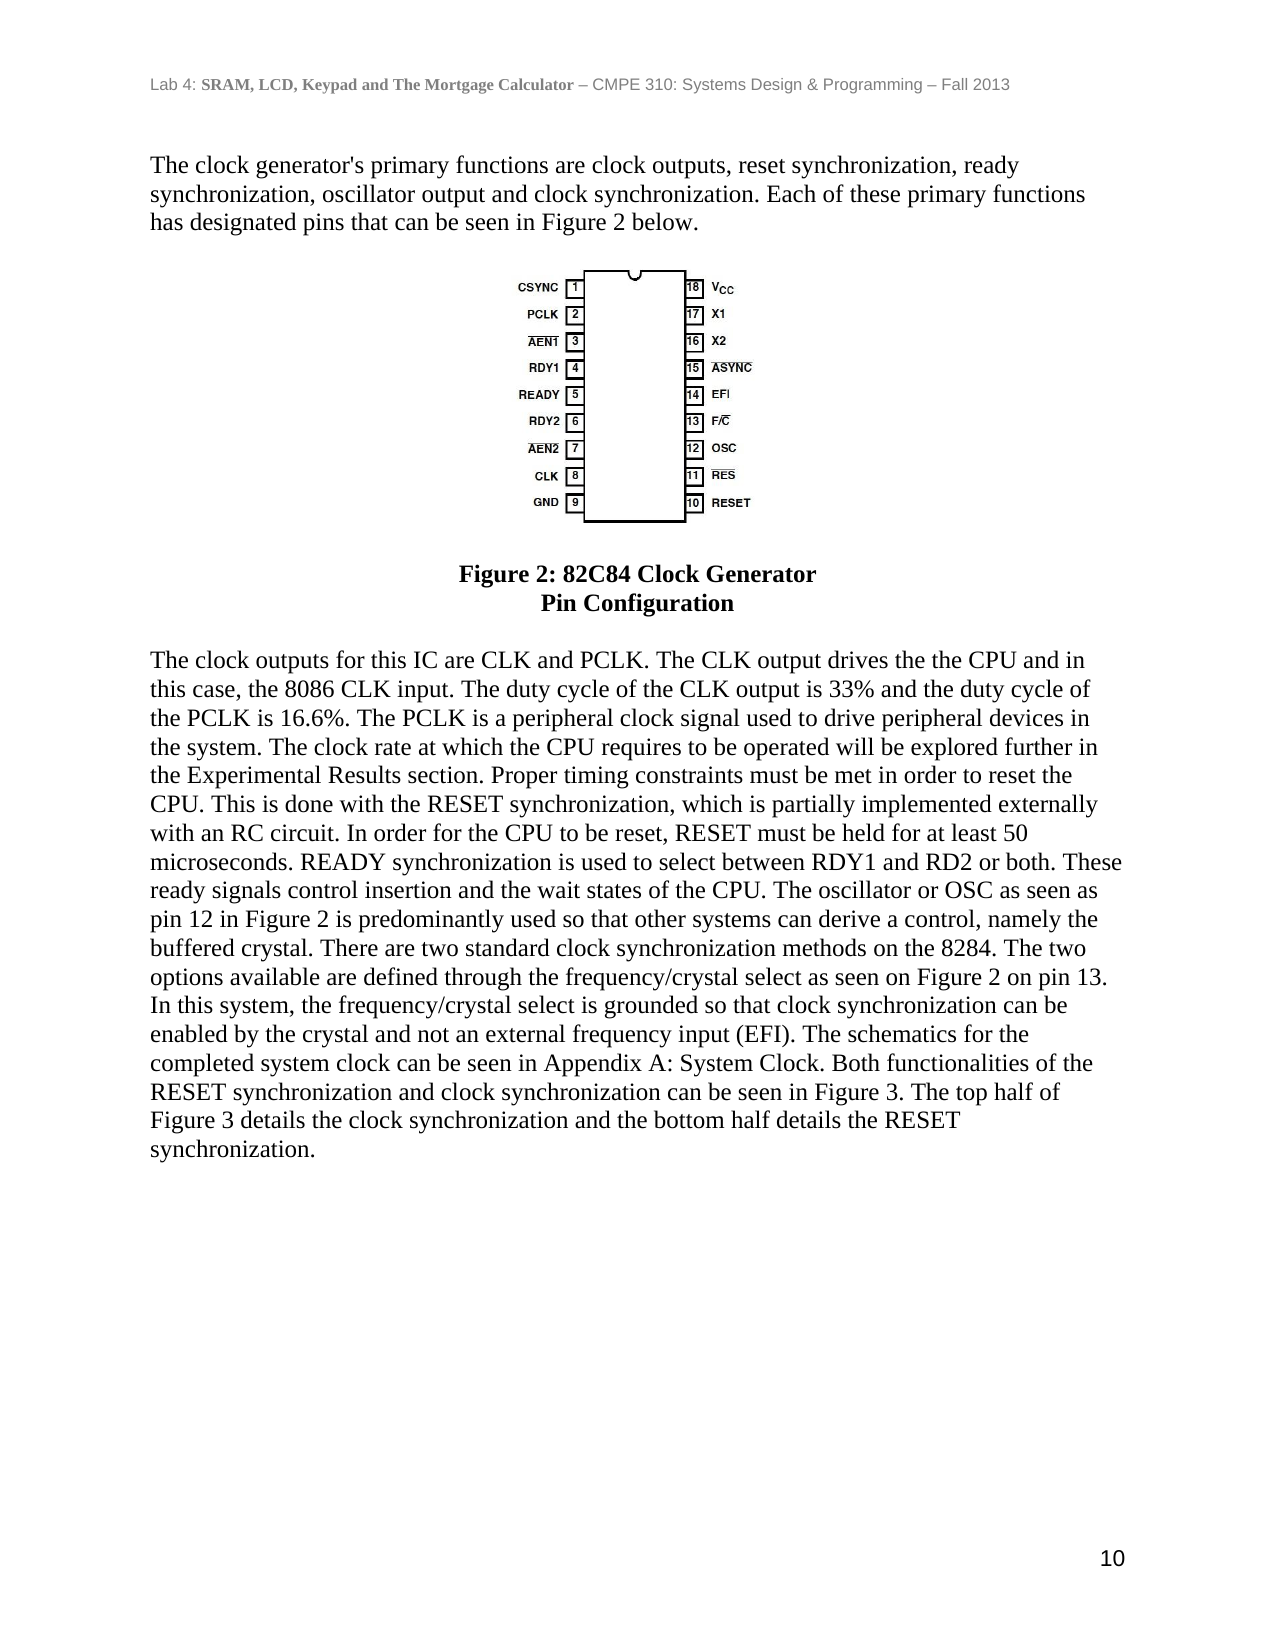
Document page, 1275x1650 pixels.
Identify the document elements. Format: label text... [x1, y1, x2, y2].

text Pin Configuration [150, 588, 1125, 617]
text Figure 2: 82C84 Clock Generator [150, 559, 1125, 588]
text The clock generator's primary functions are clock outputs, reset synchronization, ready synchronization, oscillator output and clock synchronization. Each of these primary functions has designated pins that can be seen in Figure 2 below. [150, 150, 1125, 236]
text The clock outputs for this IC are CLK and PCLK. The CLK output drives the the CPU and in this case, the 8086 CLK input. The duty cycle of the CLK output is 33% and the duty cycle of the PCLK is 16.6%. The PCLK is a peripheral clock signal used to drive peripheral devices in the system. The clock rate at which the CPU requires to be operated will be explored further in the Experimental Results section. Proper timing constraints must be met in order to reset the CPU. This is done with the RESET synchronization, which is partially implemented externally with an RC circuit. In order for the CPU to be reset, RESET must be held for at least 50 microseconds. READY synchronization is used to select between RDY1 and RD2 or both. These ready signals control insertion and the wait states of the CPU. The oscillator or OSC as seen as pin 12 in Figure 2 is predominantly used so that other systems can derive a control, namely the buffered crystal. There are two standard clock synchronization methods on the 8284. The two options available are defined through the frequency/crystal select as seen on Figure 2 on pin 13. In this system, the frequency/crystal select is grounded so that clock synchronization can be enabled by the crystal and not an external frequency input (EFI). The schematics for the completed system clock can be seen in Appendix A: System Clock. Both functionalities of the RESET synchronization and clock synchronization can be seen in Figure 3. The top half of Figure 3 details the clock synchronization and the bottom half details the RESET synchronization. [150, 646, 1125, 1163]
picture [511, 265, 764, 531]
